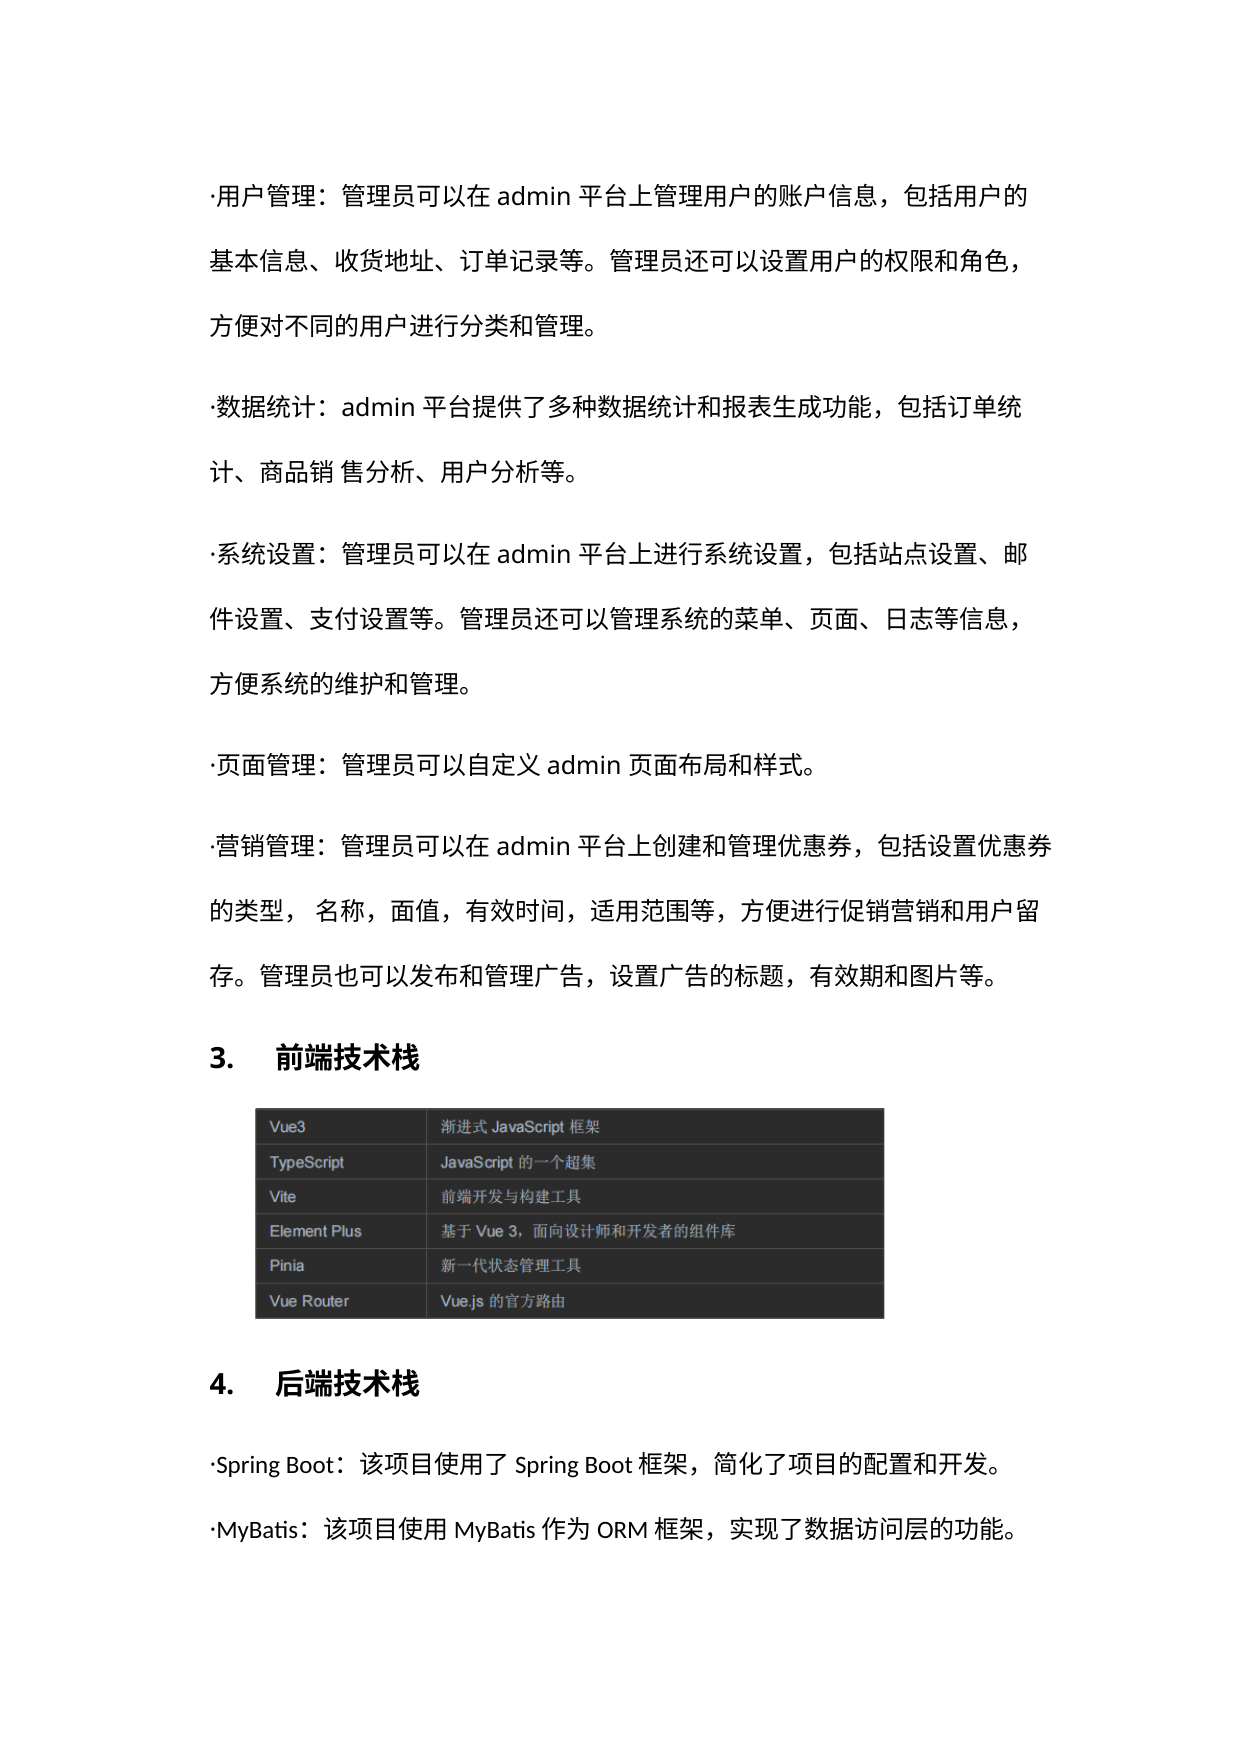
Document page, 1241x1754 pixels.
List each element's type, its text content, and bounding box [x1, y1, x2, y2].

picture [253, 1105, 885, 1320]
text ·页面管理：管理员可以自定义 admin 页面布局和样式。 [209, 731, 1053, 796]
text ·数据统计：admin 平台提供了多种数据统计和报表生成功能，包括订单统计、商品销 售分析、用户分析等。 [209, 373, 1053, 503]
text ·Spring Boot：该项目使用了 Spring Boot 框架，简化了项目的配置和开发。 [209, 1430, 1053, 1495]
subtitle 后端技术栈 [167, 1349, 1053, 1414]
text ·用户管理：管理员可以在 admin 平台上管理用户的账户信息，包括用户的基本信息、收货地址、订单记录等。管理员还可以设置用户的权限和角色，方便对不同的用户进行分类和管理。 [209, 162, 1053, 357]
text ·营销管理：管理员可以在 admin 平台上创建和管理优惠券，包括设置优惠券的类型， 名称，面值，有效时间，适用范围等，方便进行促销营销和用户留存。管理员也可以发布和管理广告，设置广告的标题，有效期和图片等。 [209, 812, 1053, 1007]
text ·MyBatis：该项目使用 MyBatis 作为 ORM 框架，实现了数据访问层的功能。 [209, 1495, 1053, 1560]
subtitle 前端技术栈 [167, 1024, 1053, 1089]
text ·系统设置：管理员可以在 admin 平台上进行系统设置，包括站点设置、邮件设置、支付设置等。管理员还可以管理系统的菜单、页面、日志等信息，方便系统的维护和管理。 [209, 520, 1053, 715]
